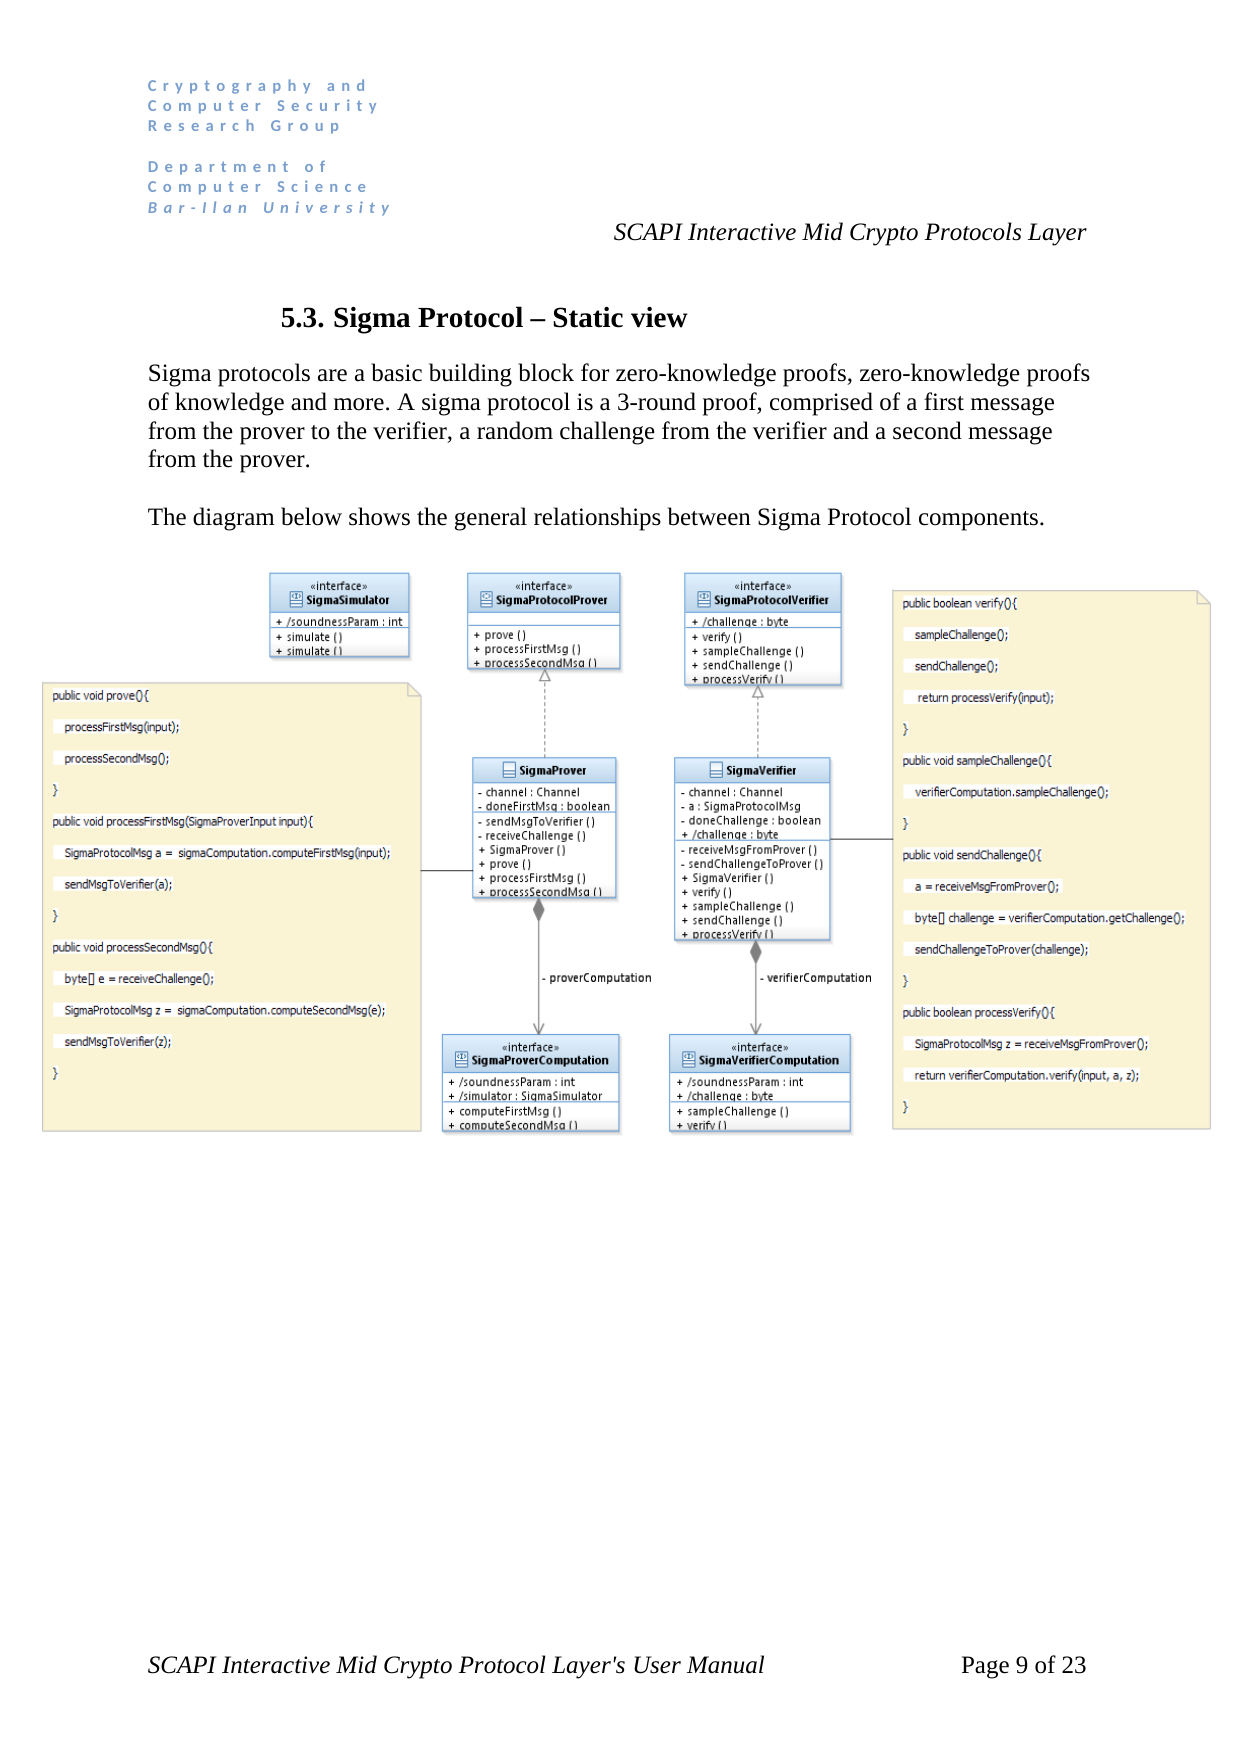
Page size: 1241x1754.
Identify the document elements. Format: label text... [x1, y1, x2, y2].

picture [32, 563, 1221, 1148]
text Sigma protocols are a basic building block for zero-knowledge proofs, zero-knowledge proofs of knowledge and more. A sigma protocol is a 3-round proof, comprised of a first message from the prover to the verifier, a random challenge from the verifier and a second message from the prover. [148, 358, 1092, 473]
subtitle Sigma Protocol – Static view [281, 300, 1092, 333]
text The diagram below shows the general relationships between Sigma Protocol components. [148, 502, 1092, 531]
